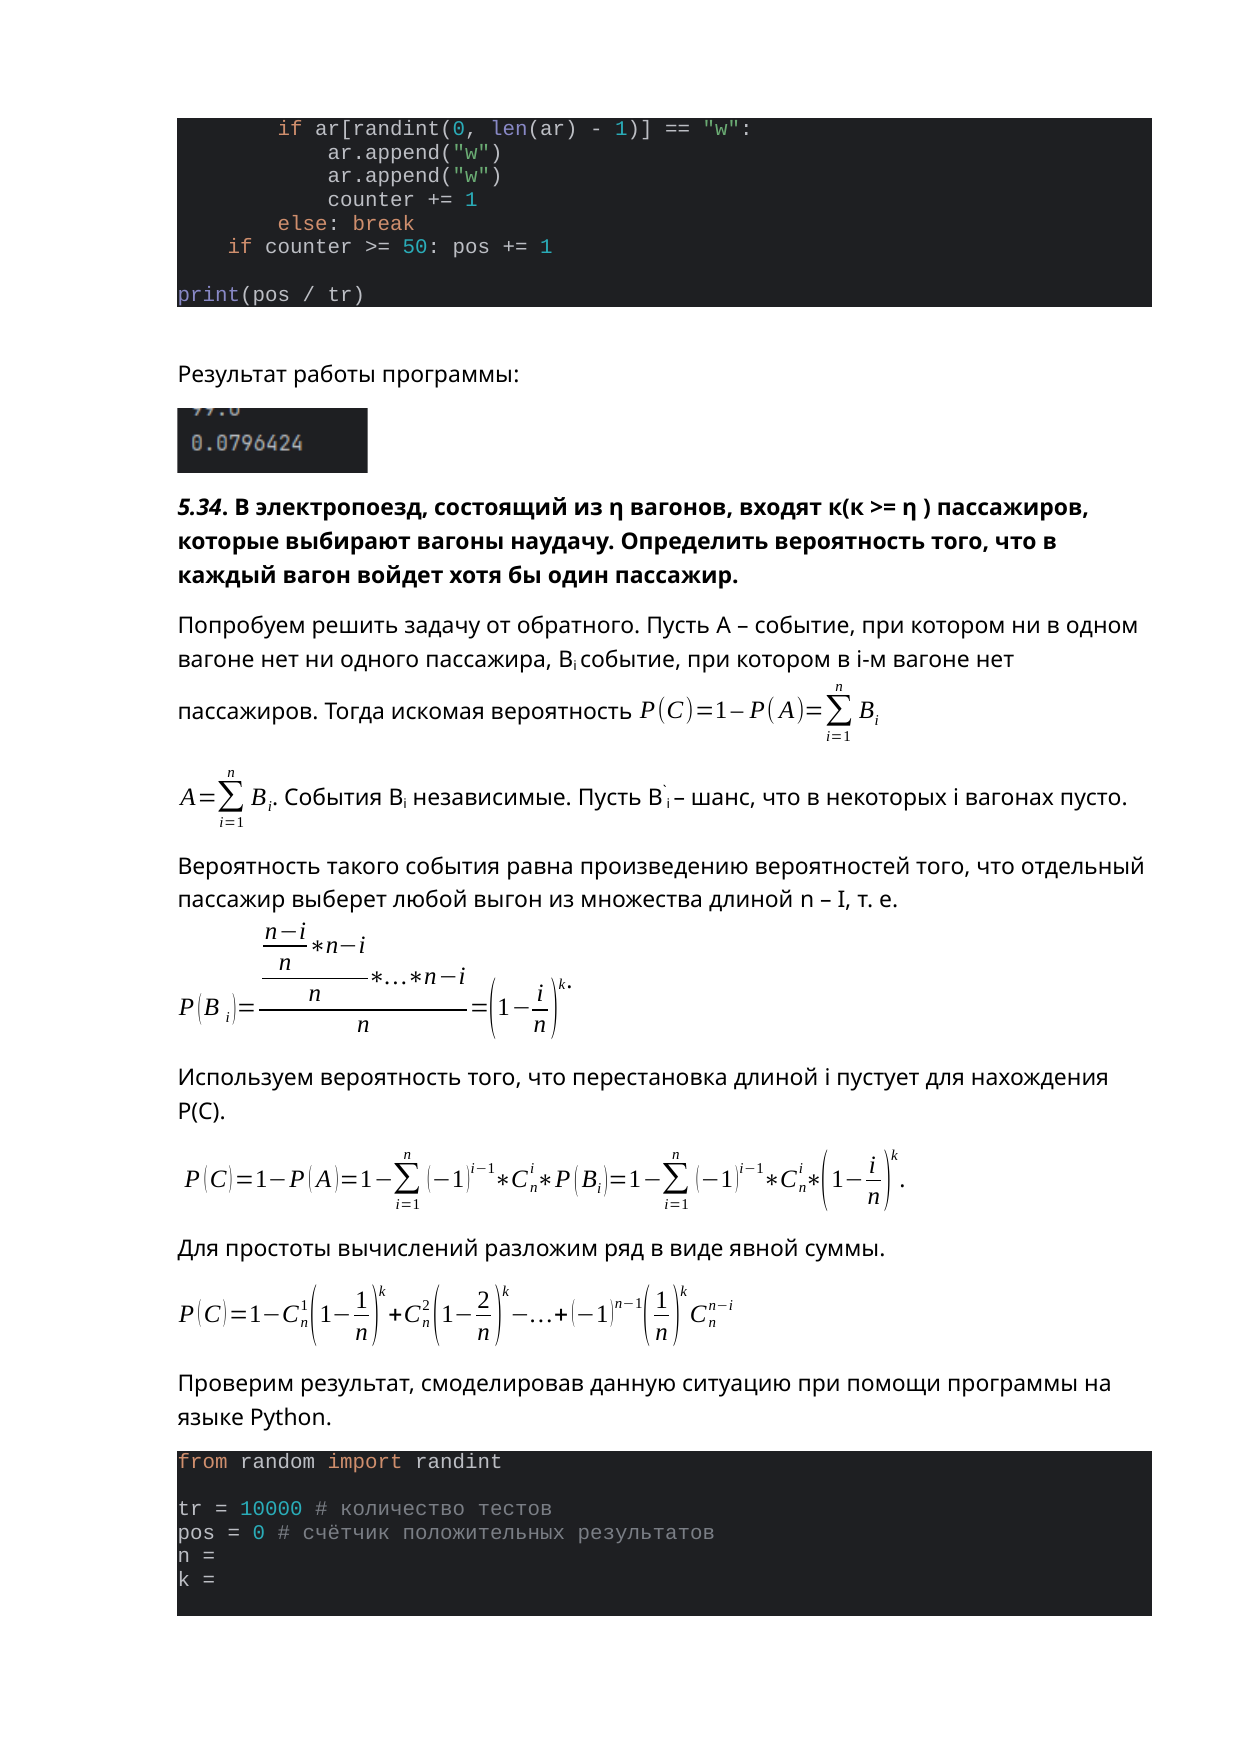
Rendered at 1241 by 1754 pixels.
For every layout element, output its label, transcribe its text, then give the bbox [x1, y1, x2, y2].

text Используем вероятность того, что перестановка длиной i пустует для нахождения P(C). [177, 1061, 1152, 1126]
text 5.34. В электропоезд, состоящий из η вагонов, входят к(к >= η ) пассажиров, которые выбирают вагоны наудачу. Определить вероятность того, что в каждый вагон войдет хотя бы один пассажир. [177, 491, 1152, 590]
text Результат работы программы: [177, 358, 1152, 389]
text Попробуем решить задачу от обратного. Пусть A – событие, при котором ни в одном вагоне нет ни одного пассажира, Bi событие, при котором в i-м вагоне нет пассажиров. Тогда искомая вероятность [177, 609, 1152, 744]
text Проверим результат, смоделировав данную ситуацию при помощи программы на языке Python. [177, 1367, 1152, 1432]
text . [177, 1145, 1152, 1212]
picture [177, 408, 368, 473]
text . События Bi независимые. Пусть B`i – шанс, что в некоторых i вагонах пусто. [177, 763, 1152, 831]
text Для простоты вычислений разложим ряд в виде явной суммы. [177, 1232, 1152, 1263]
text Вероятность такого события равна произведению вероятностей того, что отдельный пассажир выберет любой выгон из множества длиной n – I, т. е. . [177, 850, 1152, 1042]
